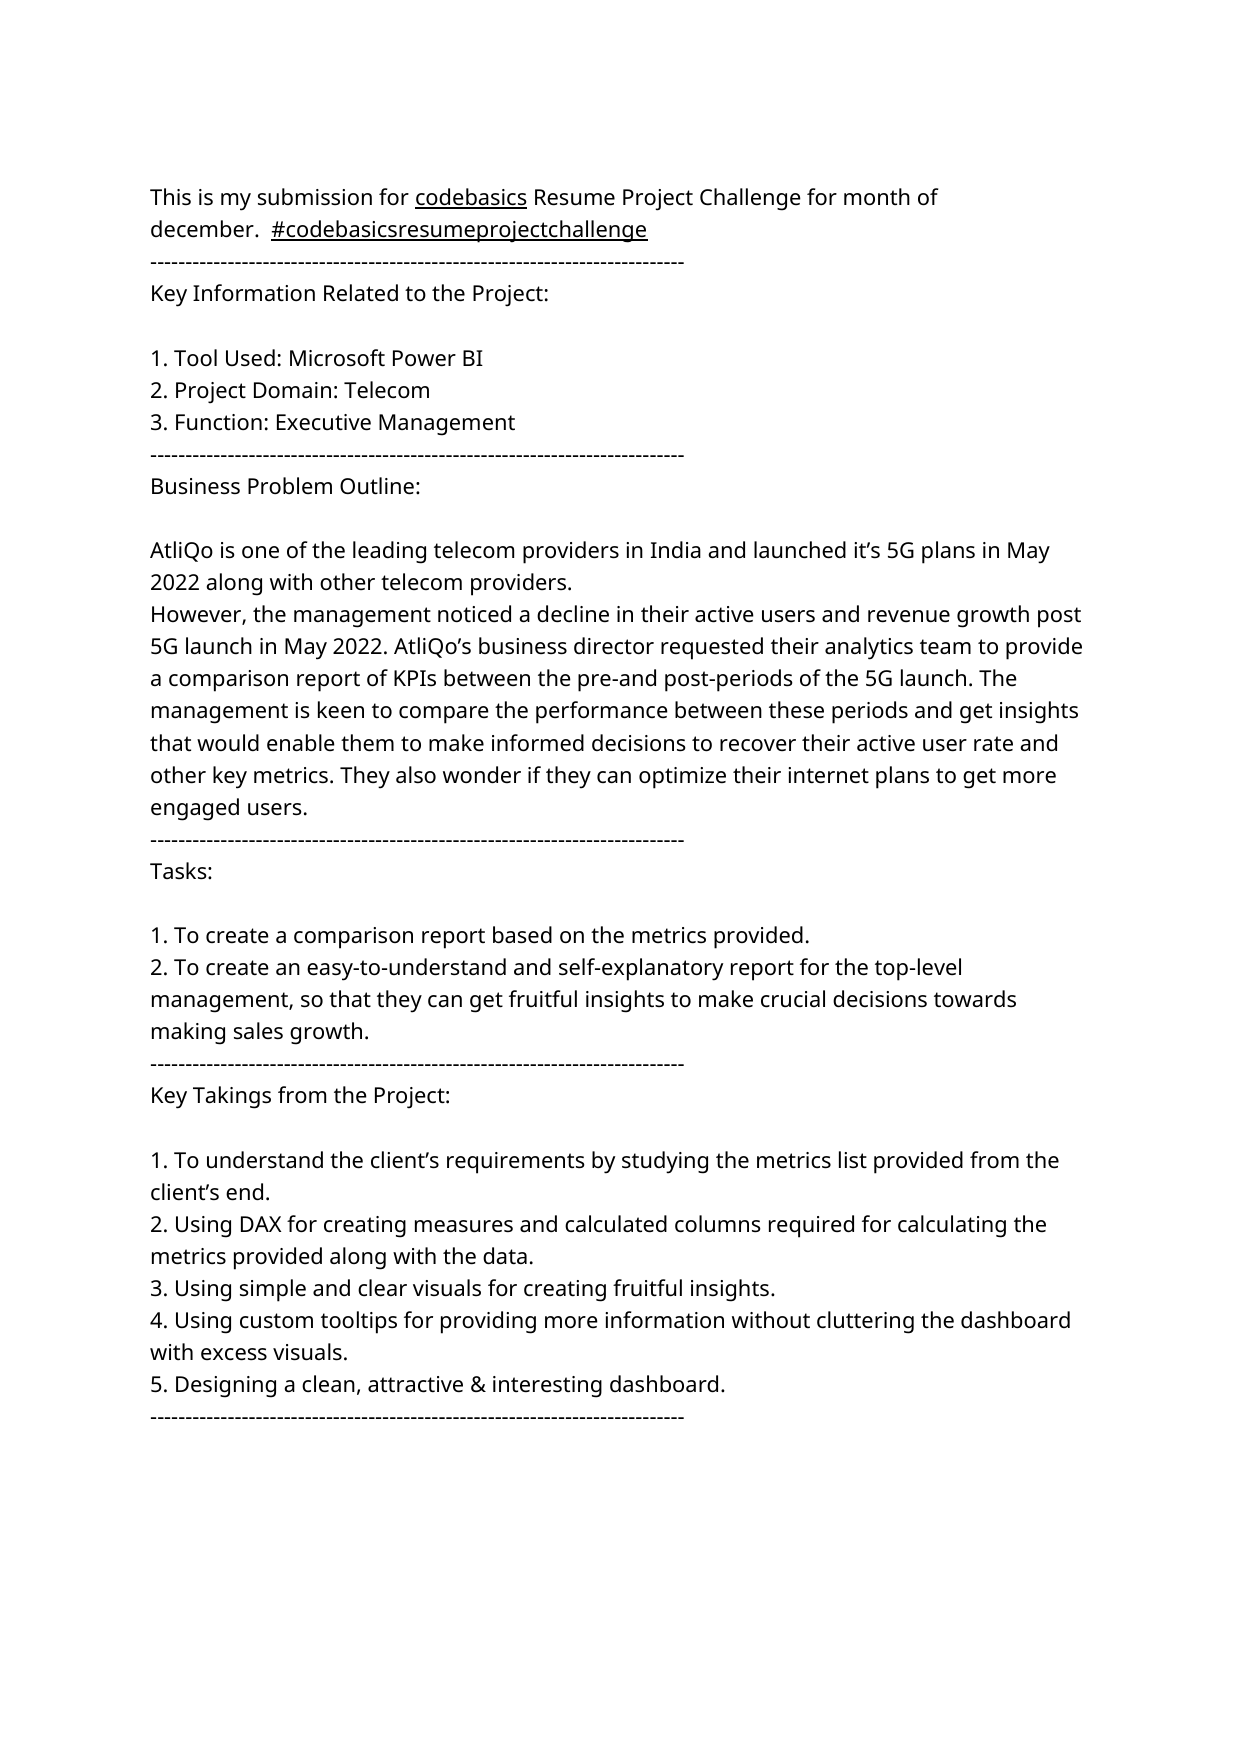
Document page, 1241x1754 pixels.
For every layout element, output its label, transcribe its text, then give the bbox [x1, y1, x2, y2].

subtitle This is my submission for codebasics Resume Project Challenge for month of december. #codebasicsresumeprojectchallenge ---------------------------------------------------------------------------- Key Information Related to the Project: 1. Tool Used: Microsoft Power BI 2. Project Domain: Telecom 3. Function: Executive Management ---------------------------------------------------------------------------- Business Problem Outline: AtliQo is one of the leading telecom providers in India and launched it’s 5G plans in May 2022 along with other telecom providers. However, the management noticed a decline in their active users and revenue growth post 5G launch in May 2022. AtliQo’s business director requested their analytics team to provide a comparison report of KPIs between the pre-and post-periods of the 5G launch. The management is keen to compare the performance between these periods and get insights that would enable them to make informed decisions to recover their active user rate and other key metrics. They also wonder if they can optimize their internet plans to get more engaged users. ---------------------------------------------------------------------------- Tasks: 1. To create a comparison report based on the metrics provided. 2. To create an easy-to-understand and self-explanatory report for the top-level management, so that they can get fruitful insights to make crucial decisions towards making sales growth. ---------------------------------------------------------------------------- Key Takings from the Project: 1. To understand the client’s requirements by studying the metrics list provided from the client’s end. 2. Using DAX for creating measures and calculated columns required for calculating the metrics provided along with the data. 3. Using simple and clear visuals for creating fruitful insights. 4. Using custom tooltips for providing more information without cluttering the dashboard with excess visuals. 5. Designing a clean, attractive & interesting dashboard. ---------------------------------------------------------------------------- [150, 150, 1090, 1512]
